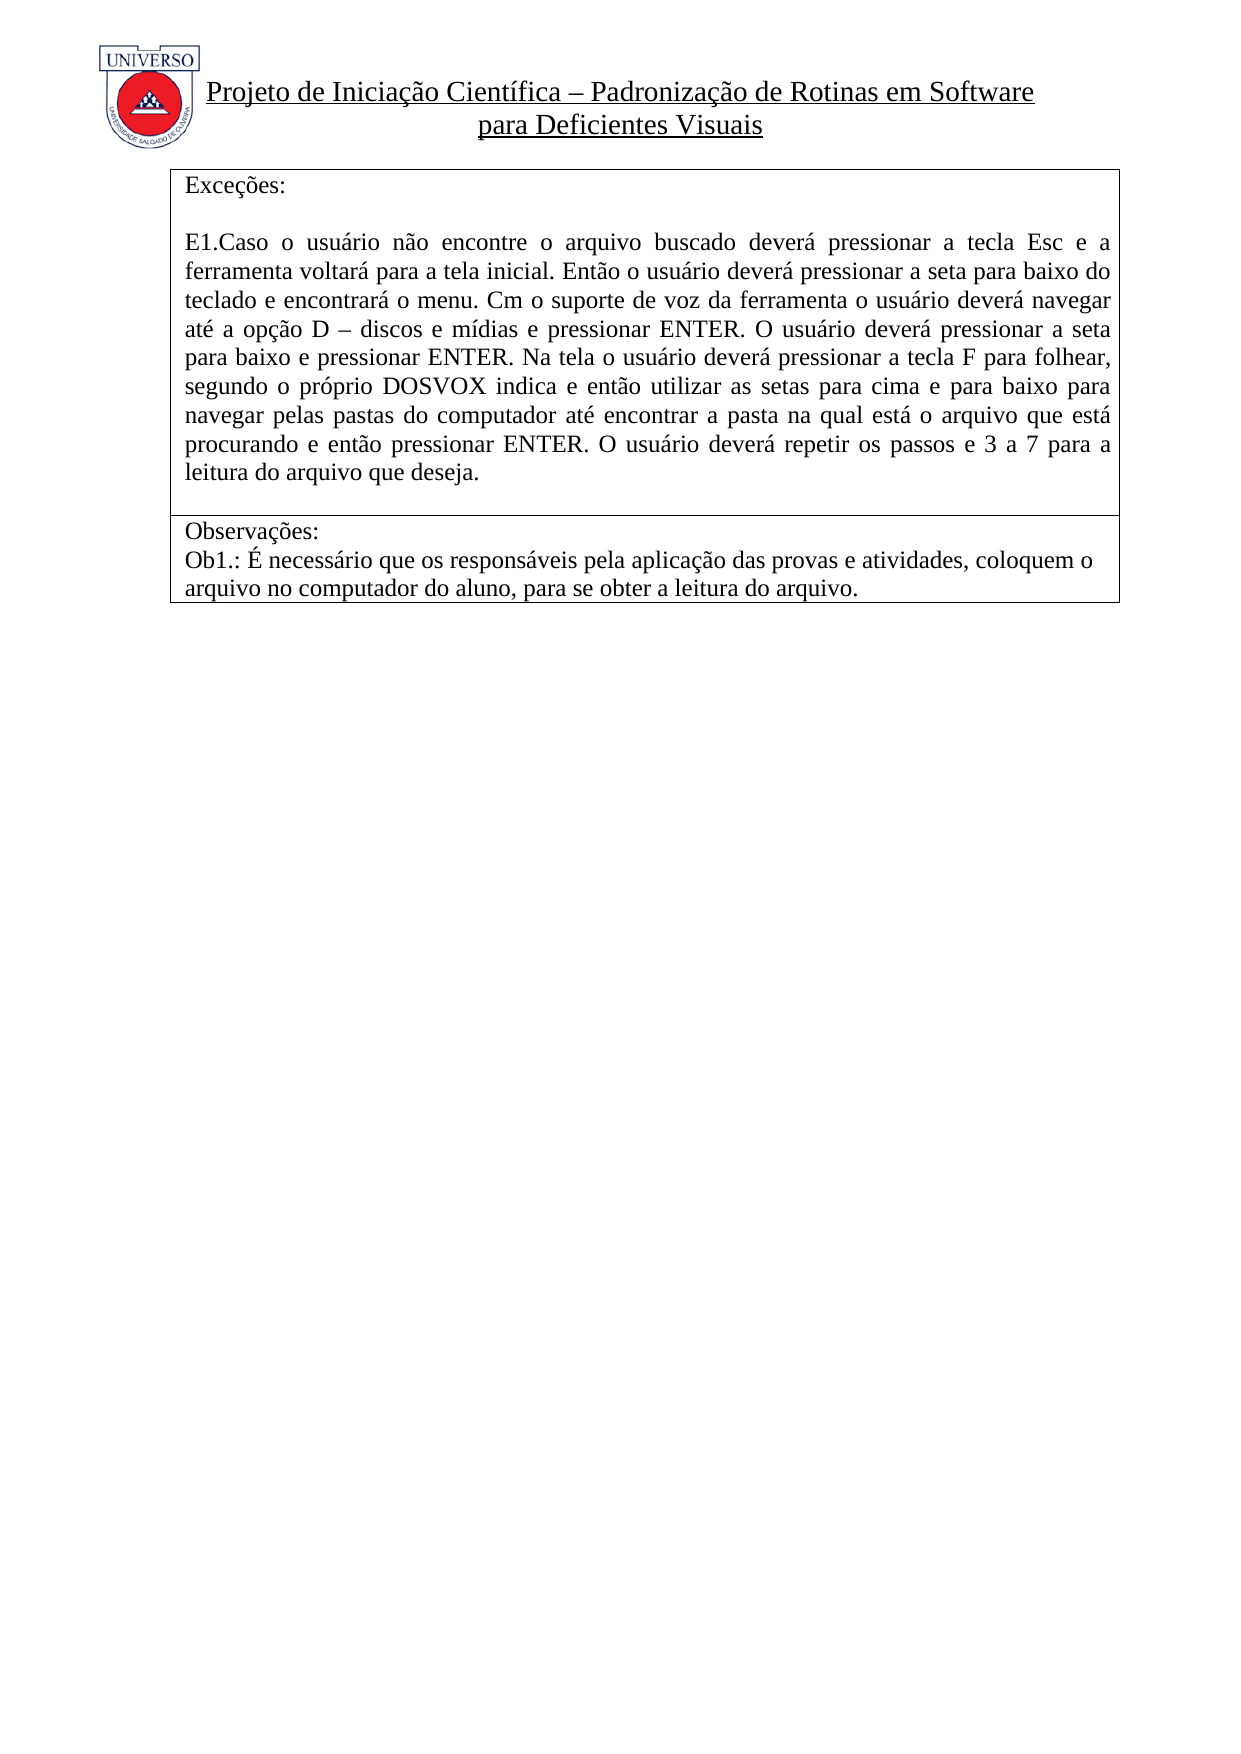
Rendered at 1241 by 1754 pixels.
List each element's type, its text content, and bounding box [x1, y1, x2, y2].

table_cell Exceções: E1.Caso o usuário não encontre o arquivo buscado deverá pressionar a tecla Esc e a ferramenta voltará para a tela inicial. Então o usuário deverá pressionar a seta para baixo do teclado e encontrará o menu. Cm o suporte de voz da ferramenta o usuário deverá navegar até a opção D – discos e mídias e pressionar ENTER. O usuário deverá pressionar a seta para baixo e pressionar ENTER. Na tela o usuário deverá pressionar a tecla F para folhear, segundo o próprio DOSVOX indica e então utilizar as setas para cima e para baixo para navegar pelas pastas do computador até encontrar a pasta na qual está o arquivo que está procurando e então pressionar ENTER. O usuário deverá repetir os passos e 3 a 7 para a leitura do arquivo que deseja. [171, 170, 1119, 515]
picture [96, 43, 202, 149]
table_cell Observações: Ob1.: É necessário que os responsáveis pela aplicação das provas e atividades, coloquem o arquivo no computador do aluno, para se obter a leitura do arquivo. [171, 516, 1119, 602]
